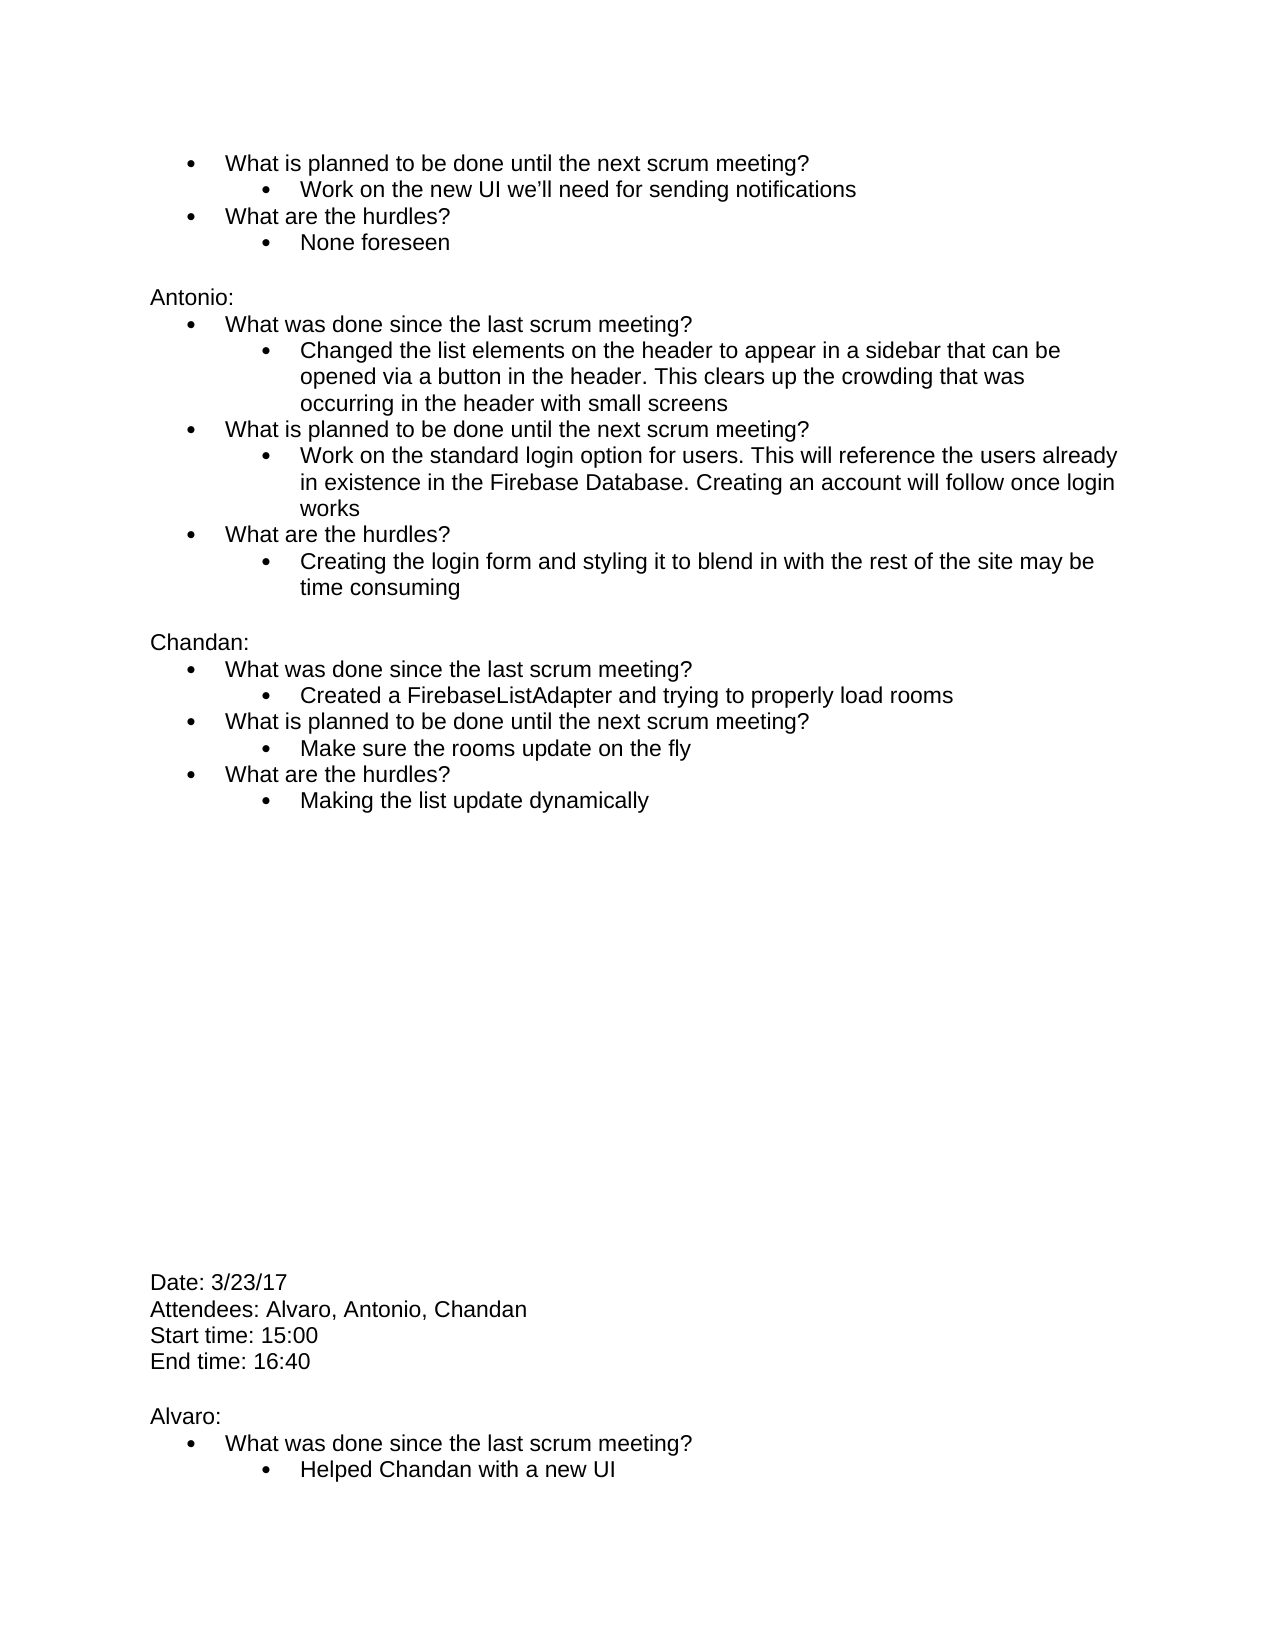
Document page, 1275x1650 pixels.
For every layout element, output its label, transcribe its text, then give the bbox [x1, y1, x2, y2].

text Chandan: [150, 629, 1125, 656]
list What was done since the last scrum meeting? [187, 311, 1125, 337]
list Helped Chandan with a new UI [262, 1456, 1125, 1482]
list Making the list update dynamically [262, 787, 1125, 814]
list What was done since the last scrum meeting? [187, 656, 1125, 682]
text Alvaro: [150, 1403, 1125, 1430]
list What is planned to be done until the next scrum meeting? [187, 150, 1125, 176]
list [187, 1430, 1125, 1456]
list What is planned to be done until the next scrum meeting? [187, 416, 1125, 442]
list What are the hurdles? [187, 521, 1125, 548]
list What are the hurdles? [187, 761, 1125, 787]
list Created a FirebaseListAdapter and trying to properly load rooms [262, 682, 1125, 708]
text Date: 3/23/17 [150, 1269, 1125, 1296]
list Changed the list elements on the header to appear in a sidebar that can be opened via a button in the header. This clears up the crowding that was occurring in the header with small screens [262, 337, 1125, 416]
text Antonio: [150, 284, 1125, 311]
list None foreseen [262, 229, 1125, 255]
list Work on the standard login option for users. This will reference the users already in existence in the Firebase Database. Creating an account will follow once login works [262, 442, 1125, 521]
text End time: 16:40 [150, 1348, 1125, 1374]
list Creating the login form and styling it to blend in with the rest of the site may be time consuming [262, 548, 1125, 600]
list What is planned to be done until the next scrum meeting? [187, 708, 1125, 734]
text Start time: 15:00 [150, 1322, 1125, 1348]
list What are the hurdles? [187, 203, 1125, 229]
text Attendees: Alvaro, Antonio, Chandan [150, 1296, 1125, 1322]
list Work on the new UI we’ll need for sending notifications [262, 176, 1125, 203]
list Make sure the rooms update on the fly [262, 734, 1125, 761]
